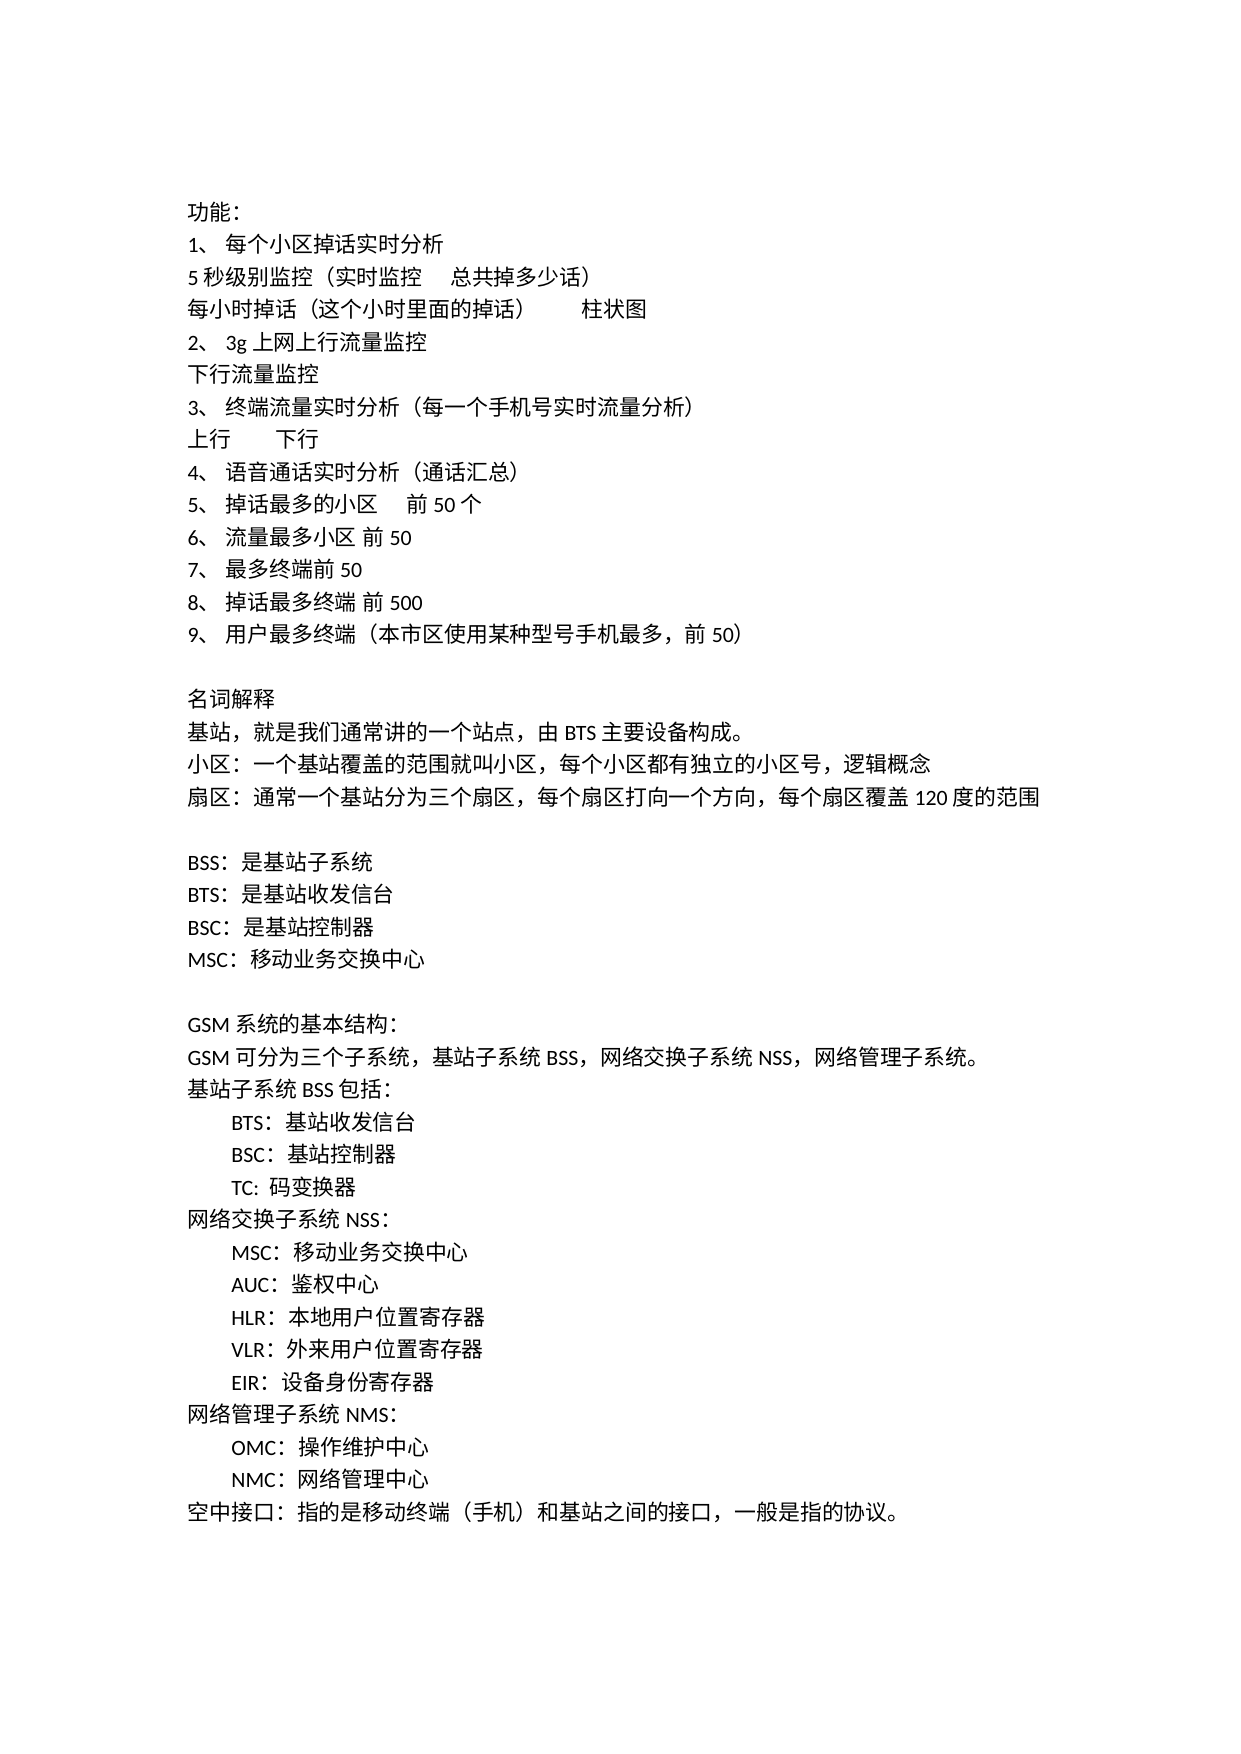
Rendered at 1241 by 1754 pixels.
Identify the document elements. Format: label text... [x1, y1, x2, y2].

text 网络管理子系统 NMS： [187, 1397, 1053, 1429]
text HLR：本地用户位置寄存器 [187, 1299, 1053, 1332]
text 扇区：通常一个基站分为三个扇区，每个扇区打向一个方向，每个扇区覆盖 120 度的范围 [187, 779, 1053, 812]
text 8、 掉话最多终端 前 500 [187, 584, 1053, 617]
text 6、 流量最多小区 前 50 [187, 519, 1053, 552]
text 功能： [187, 194, 1053, 227]
text OMC：操作维护中心 [187, 1429, 1053, 1462]
text 名词解释 [187, 682, 1053, 714]
text 7、 最多终端前 50 [187, 552, 1053, 584]
text VLR：外来用户位置寄存器 [187, 1332, 1053, 1364]
text BSS：是基站子系统 [187, 844, 1053, 877]
text 3、 终端流量实时分析（每一个手机号实时流量分析） [187, 389, 1053, 422]
text 网络交换子系统 NSS： [187, 1202, 1053, 1234]
text 4、 语音通话实时分析（通话汇总） [187, 454, 1053, 487]
text 5 秒级别监控（实时监控 总共掉多少话） [187, 259, 1053, 292]
text AUC：鉴权中心 [187, 1267, 1053, 1299]
text TC: 码变换器 [187, 1169, 1053, 1202]
text BSC：是基站控制器 [187, 909, 1053, 942]
text 5、 掉话最多的小区 前 50 个 [187, 487, 1053, 519]
text EIR：设备身份寄存器 [187, 1364, 1053, 1397]
text GSM 可分为三个子系统，基站子系统 BSS，网络交换子系统 NSS，网络管理子系统。 [187, 1039, 1053, 1072]
text NMC：网络管理中心 [187, 1462, 1053, 1494]
text 基站，就是我们通常讲的一个站点，由 BTS 主要设备构成。 [187, 714, 1053, 747]
text 空中接口：指的是移动终端（手机）和基站之间的接口，一般是指的协议。 [187, 1494, 1053, 1527]
text MSC：移动业务交换中心 [187, 1234, 1053, 1267]
text 小区：一个基站覆盖的范围就叫小区，每个小区都有独立的小区号，逻辑概念 [187, 747, 1053, 779]
text BTS：是基站收发信台 [187, 877, 1053, 909]
text 每小时掉话（这个小时里面的掉话） 柱状图 [187, 292, 1053, 324]
text 2、 3g 上网上行流量监控 [187, 324, 1053, 357]
text 1、 每个小区掉话实时分析 [187, 227, 1053, 259]
text 9、 用户最多终端（本市区使用某种型号手机最多，前 50） [187, 617, 1053, 649]
text MSC：移动业务交换中心 [187, 942, 1053, 974]
text BTS：基站收发信台 [187, 1104, 1053, 1137]
text GSM 系统的基本结构： [187, 1007, 1053, 1039]
text 上行 下行 [187, 422, 1053, 454]
text 下行流量监控 [187, 357, 1053, 389]
text BSC：基站控制器 [187, 1137, 1053, 1169]
text 基站子系统 BSS 包括： [187, 1072, 1053, 1104]
